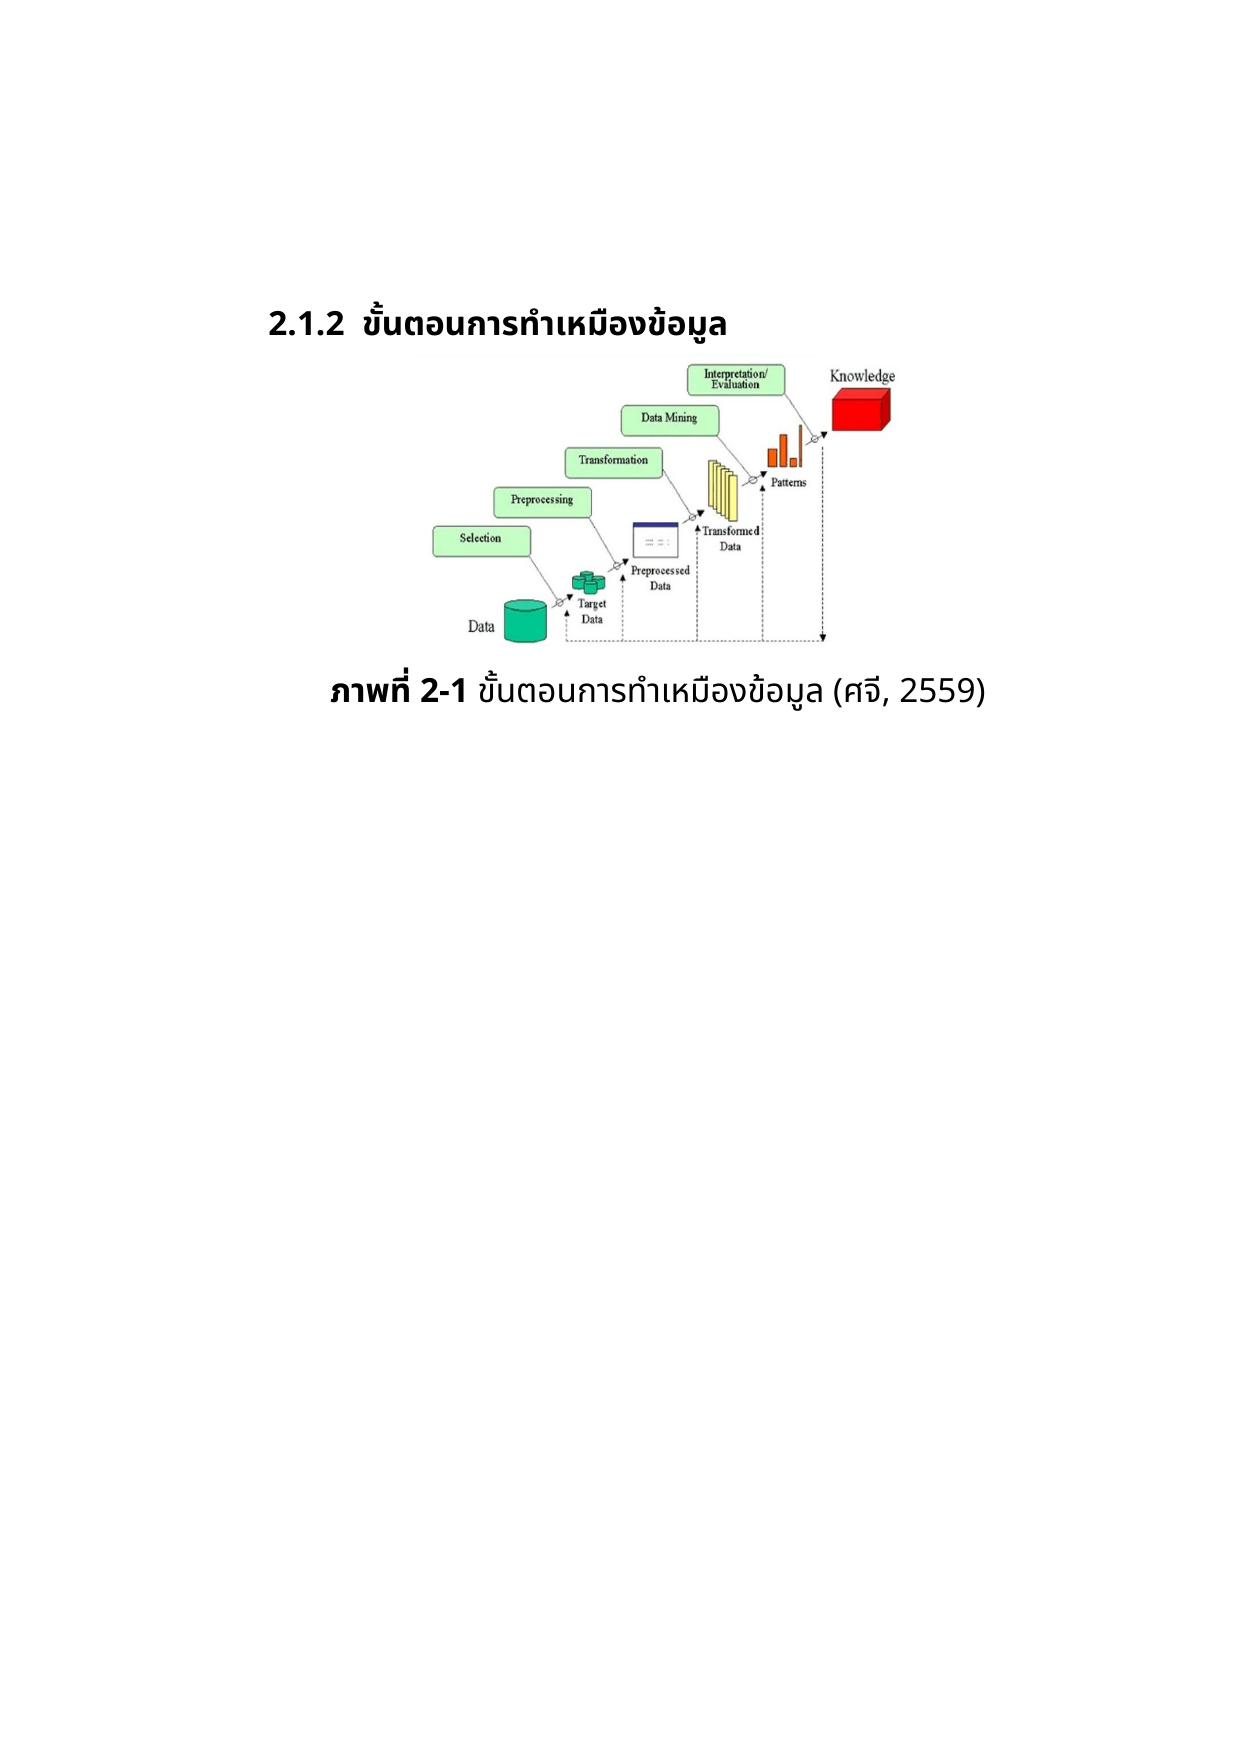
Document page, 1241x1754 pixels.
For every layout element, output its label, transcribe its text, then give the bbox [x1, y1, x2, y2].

picture [413, 354, 902, 649]
text 2.1.2 ขั้นตอนการทำเหมืองข้อมูล [225, 300, 1090, 351]
text ภาพที่ 2-1 ขั้นตอนการทำเหมืองข้อมูล (ศจี, 2559) [225, 667, 1090, 718]
